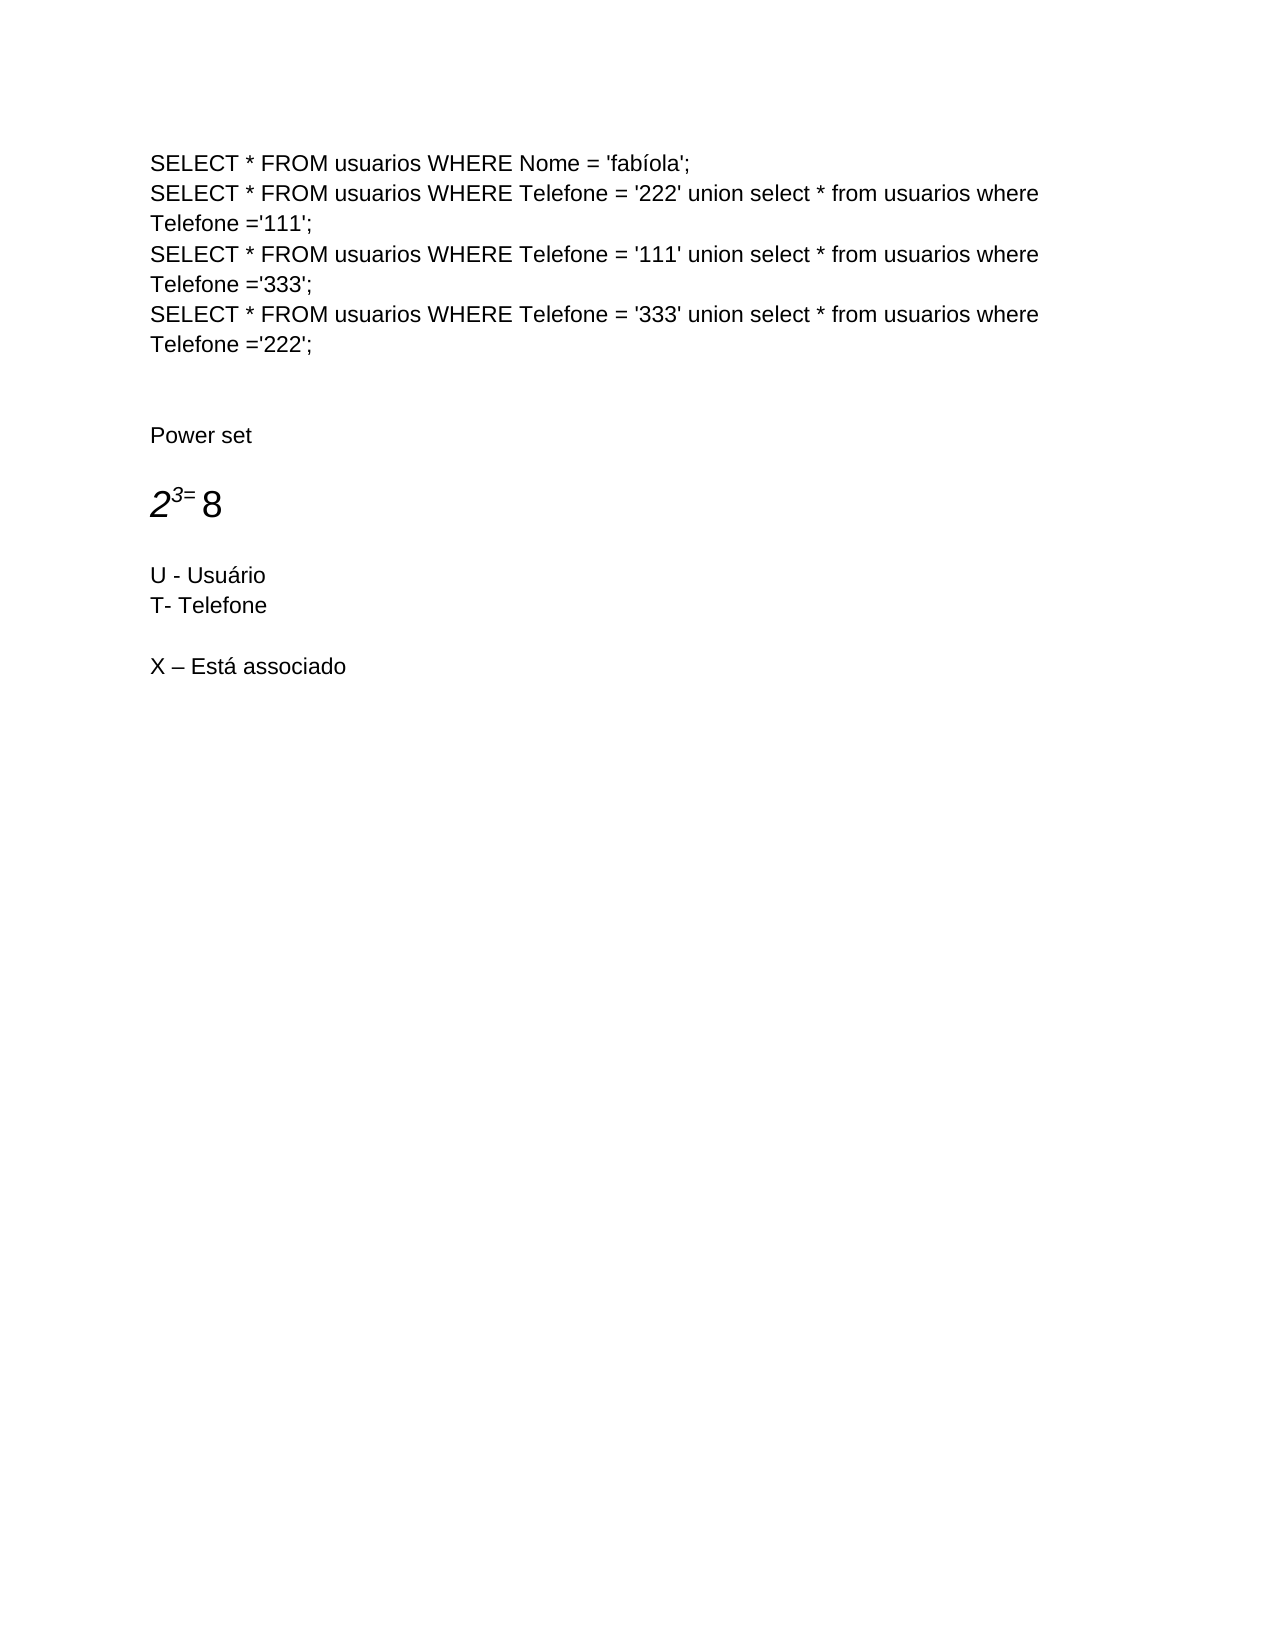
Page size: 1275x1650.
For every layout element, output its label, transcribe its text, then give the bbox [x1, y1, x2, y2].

text Power set [150, 422, 1125, 448]
text SELECT * FROM usuarios WHERE Telefone = '111' union select * from usuarios where Telefone ='333'; [150, 241, 1125, 297]
text 23= 8 [150, 482, 1125, 525]
text U - Usuário [150, 562, 1125, 588]
text SELECT * FROM usuarios WHERE Telefone = '222' union select * from usuarios where Telefone ='111'; [150, 180, 1125, 237]
text T- Telefone [150, 592, 1125, 619]
text SELECT * FROM usuarios WHERE Telefone = '333' union select * from usuarios where Telefone ='222'; [150, 301, 1125, 358]
text X – Está associado [150, 653, 1125, 679]
text SELECT * FROM usuarios WHERE Nome = 'fabíola'; [150, 150, 1125, 176]
